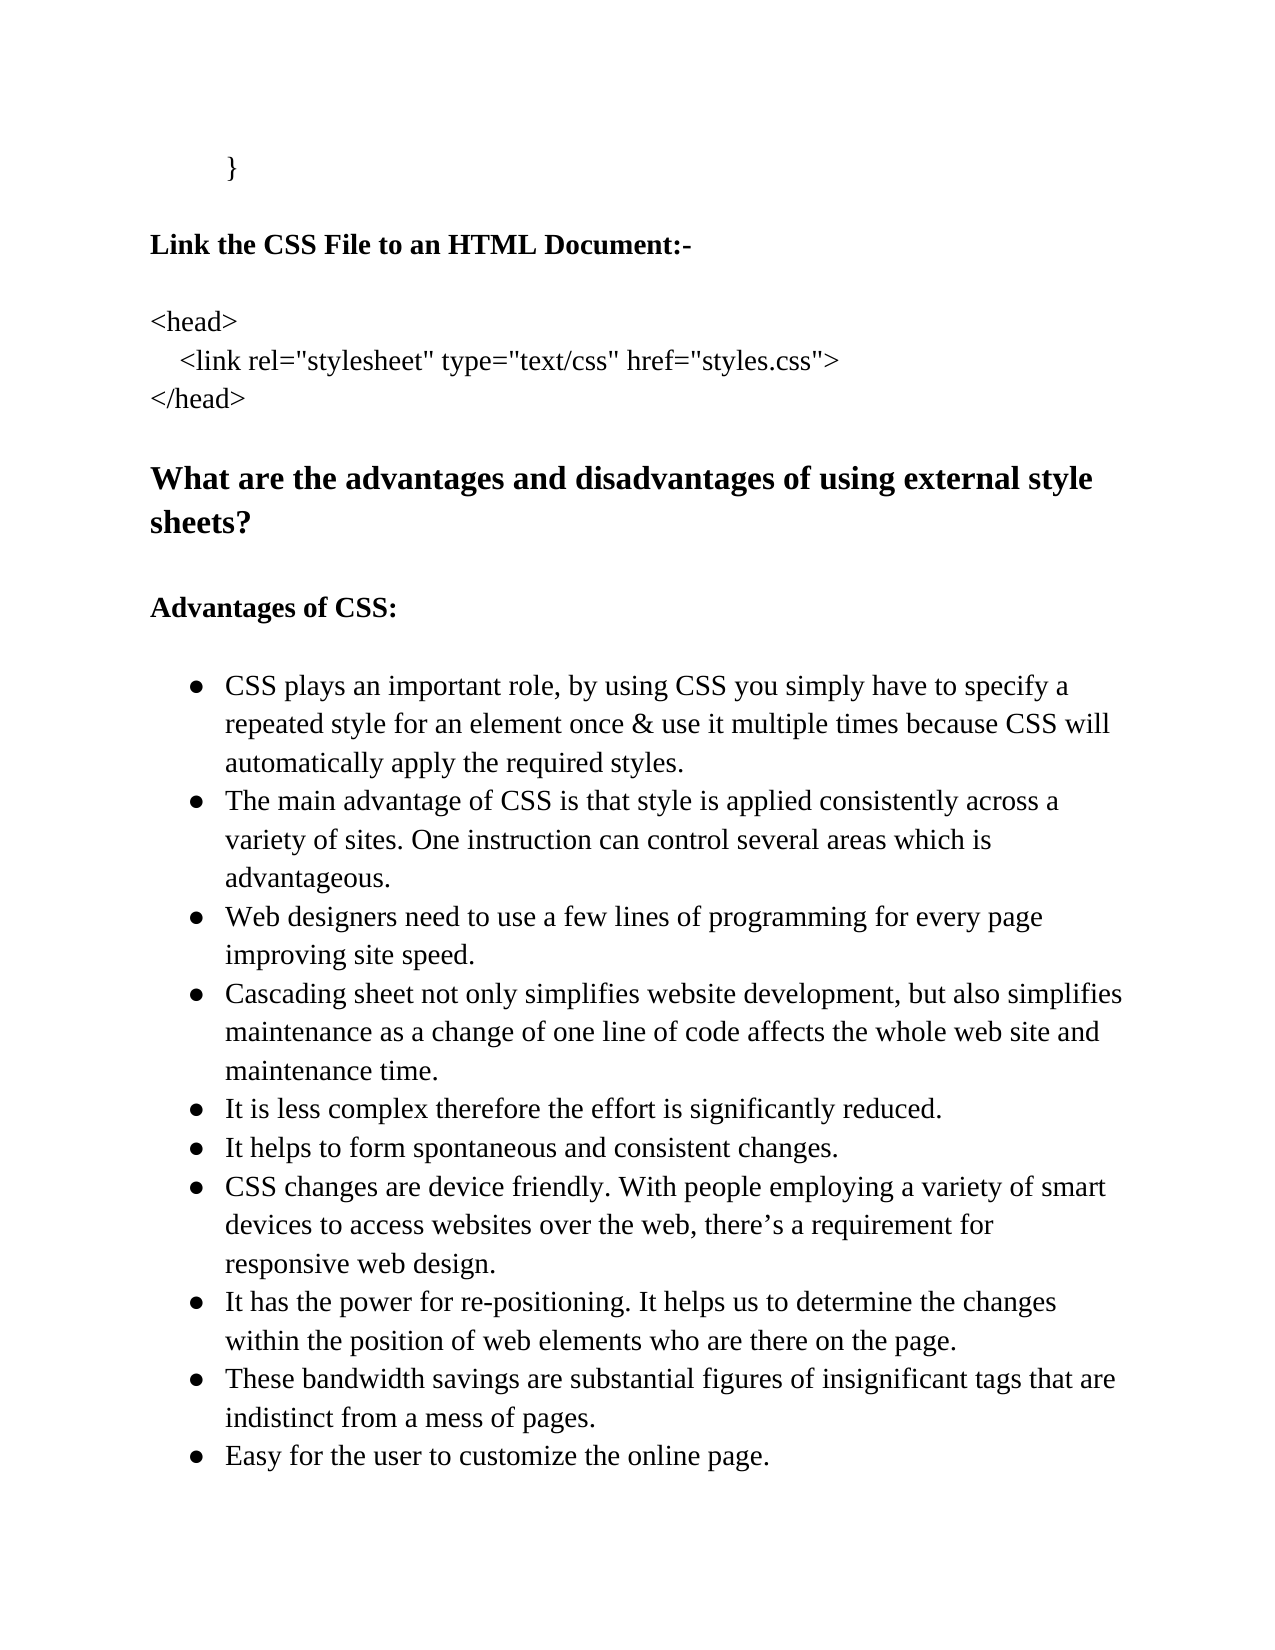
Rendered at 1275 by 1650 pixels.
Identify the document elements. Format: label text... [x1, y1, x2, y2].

text <link rel="stylesheet" type="text/css" href="styles.css"> [150, 343, 1125, 376]
list It has the power for re-positioning. It helps us to determine the changes within the position of web elements who are there on the page. [187, 1284, 1125, 1356]
text </head> [150, 381, 1125, 415]
text <head> [150, 304, 1125, 338]
list It is less complex therefore the effort is significantly reduced. [187, 1092, 1125, 1125]
list These bandwidth savings are substantial figures of insignificant tags that are indistinct from a mess of pages. [187, 1361, 1125, 1433]
list CSS changes are device friendly. With people employing a variety of smart devices to access websites over the web, there’s a requirement for responsive web design. [187, 1169, 1125, 1279]
list Cascading sheet not only simplifies website development, but also simplifies maintenance as a change of one line of code affects the whole web site and maintenance time. [187, 976, 1125, 1087]
list CSS plays an important role, by using CSS you simply have to specify a repeated style for an element once & use it multiple times because CSS will automatically apply the required styles. [187, 668, 1125, 778]
list The main advantage of CSS is that style is applied consistently across a variety of sites. One instruction can control several areas which is advantageous. [187, 783, 1125, 894]
text What are the advantages and disadvantages of using external style sheets? [150, 458, 1125, 541]
text } [225, 150, 1125, 183]
text Link the CSS File to an HTML Document:- [150, 227, 1125, 261]
list Web designers need to use a few lines of programming for every page improving site speed. [187, 899, 1125, 971]
list It helps to form spontaneous and consistent changes. [187, 1130, 1125, 1164]
list Easy for the user to customize the online page. [187, 1438, 1125, 1472]
text Advantages of CSS: [150, 591, 1125, 624]
